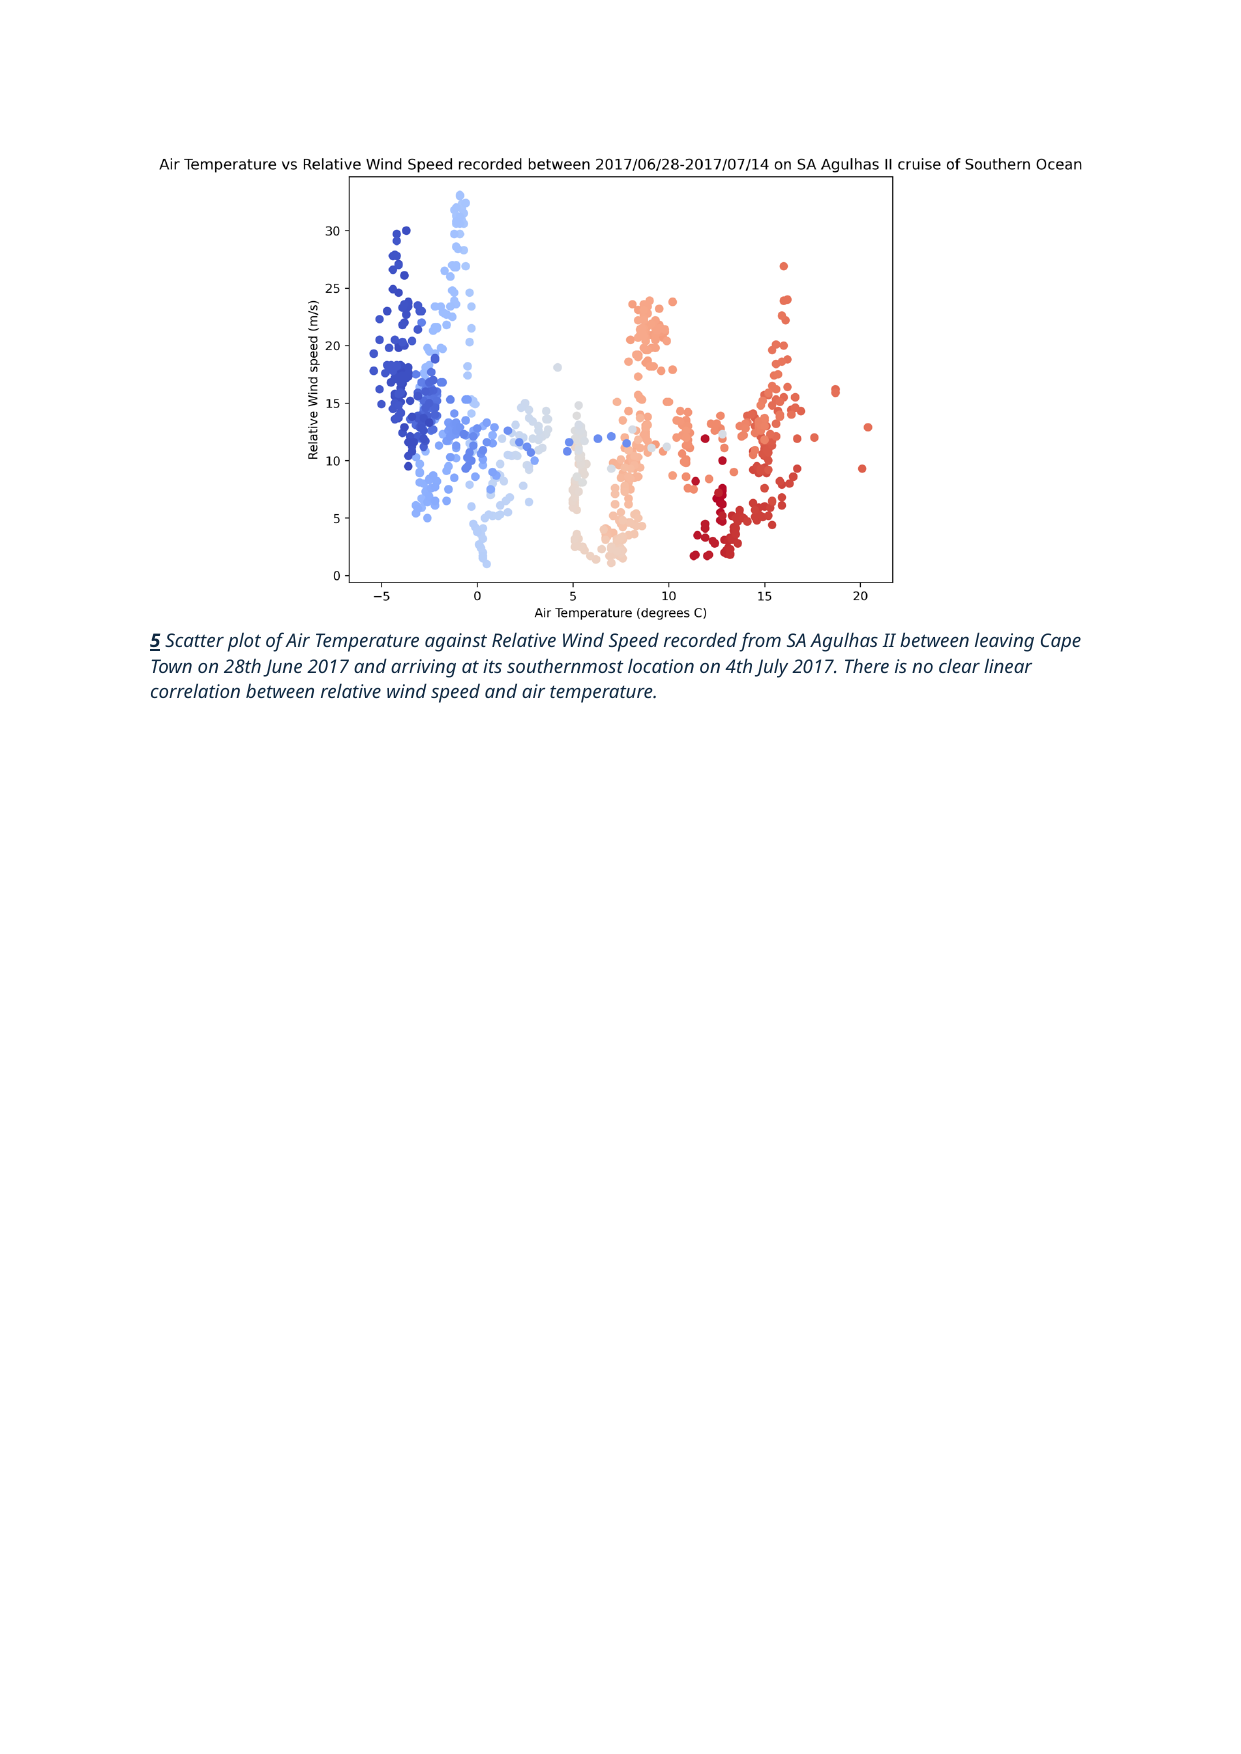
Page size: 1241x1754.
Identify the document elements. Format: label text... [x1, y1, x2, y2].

picture [150, 150, 1091, 628]
text 5 Scatter plot of Air Temperature against Relative Wind Speed recorded from SA Agulhas II between leaving Cape Town on 28th June 2017 and arriving at its southernmost location on 4th July 2017. There is no clear linear correlation between relative wind speed and air temperature. [150, 628, 1090, 704]
